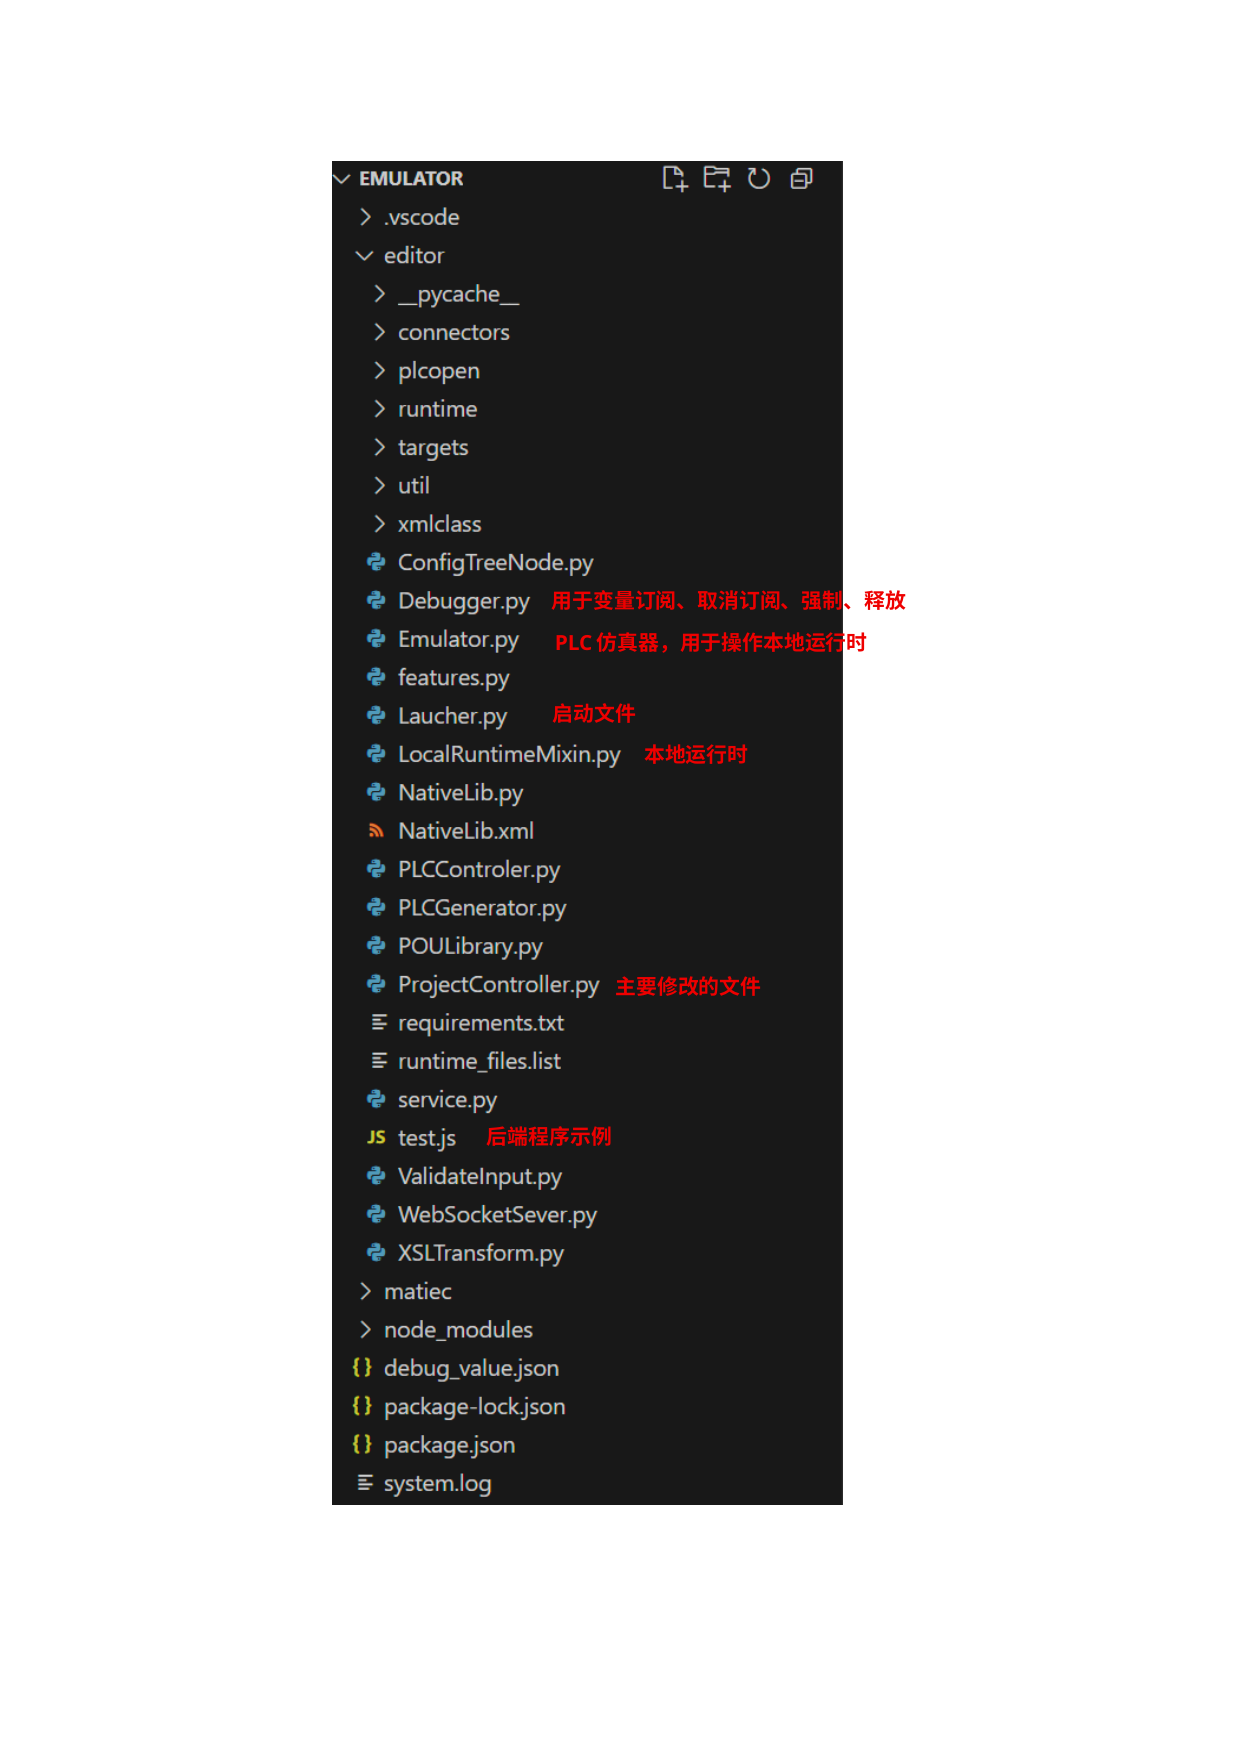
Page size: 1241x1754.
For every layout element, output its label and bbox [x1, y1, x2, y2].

picture [332, 161, 843, 1505]
